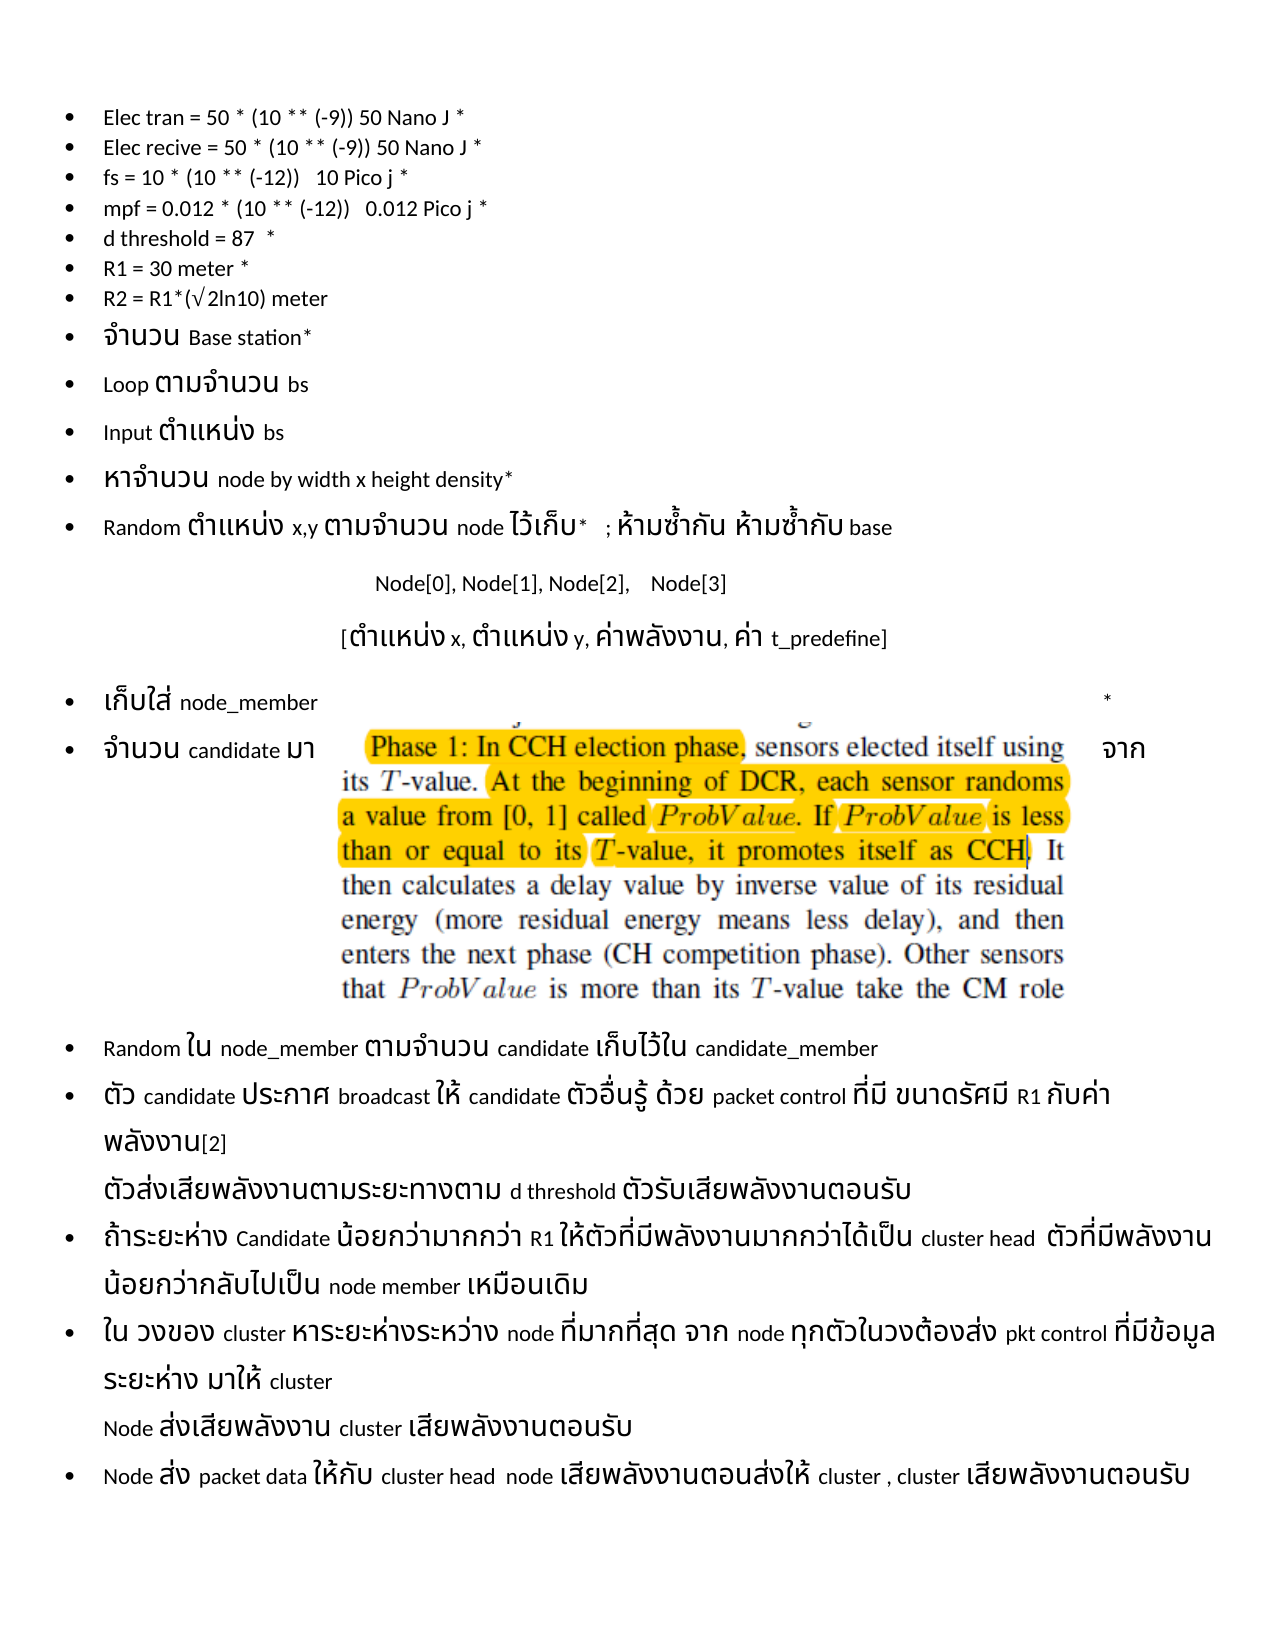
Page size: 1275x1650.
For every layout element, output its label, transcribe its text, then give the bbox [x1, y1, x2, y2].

list Elec tran = 50 * (10 ** (-9)) 50 Nano J * [66, 103, 1219, 131]
list Elec recive = 50 * (10 ** (-9)) 50 Nano J * [66, 133, 1219, 161]
list Node ส่ง packet data ให้กับ cluster head node เสียพลังงานตอนส่งให้ cluster , cluster เสียพลังงานตอนรับ [66, 1453, 1219, 1497]
list หาจำนวน node by width x height density* [66, 457, 1219, 501]
list จำนวน Base station* [66, 314, 1219, 358]
list จำนวน candidate มาจาก [66, 727, 337, 771]
list Loop ตามจำนวน bs [66, 362, 1219, 406]
list mpf = 0.012 * (10 ** (-12)) 0.012 Pico j * [66, 194, 1219, 222]
list ตัวส่งเสียพลังงานตามระยะทางตาม d threshold ตัวรับเสียพลังงานตอนรับ [103, 1168, 1219, 1212]
list เก็บใส่ node_member * [66, 680, 1219, 724]
text Node[0], Node[1], Node[2], Node[3] [253, 569, 1219, 597]
list ตัว candidate ประกาศ broadcast ให้ candidate ตัวอื่นรู้ ด้วย packet control ที่มี ขนาดรัศมี R1 กับค่าพลังงาน[2] [66, 1073, 1219, 1165]
list Random ใน node_member ตามจำนวน candidate เก็บไว้ใน candidate_member [66, 1026, 1219, 1070]
text [ตำแหน่งx, ตำแหน่งy, ค่าพลังงาน, ค่า t_predefine] [150, 616, 1219, 659]
list R1 = 30 meter * [66, 254, 1219, 282]
list R2 = R1*(2ln10) meter [66, 284, 1219, 312]
list จำนวน candidate มาจาก [1083, 727, 1219, 771]
list ถ้าระยะห่าง Candidate น้อยกว่ามากกว่า R1 ให้ตัวที่มีพลังงานมากกว่าได้เป็น cluster head ตัวที่มีพลังงานน้อยกว่ากลับไปเป็น node member เหมือนเดิม [66, 1216, 1219, 1307]
list Input ตำแหน่ง bs [66, 409, 1219, 453]
list Node ส่งเสียพลังงาน cluster เสียพลังงานตอนรับ [103, 1406, 1219, 1450]
list ใน วงของ cluster หาระยะห่างระหว่าง node ที่มากที่สุด จาก node ทุกตัวในวงต้องส่ง pkt controlที่มีข้อมูลระยะห่าง มาให้ cluster [66, 1311, 1219, 1402]
list fs = 10 * (10 ** (-12)) 10 Pico j * [66, 163, 1219, 191]
list Randomตำแหน่ง x,y ตามจำนวน nodeไว้เก็บ* ; ห้ามซ้ำกัน ห้ามซ้ำกับbase [66, 504, 1219, 548]
picture [337, 722, 1083, 1014]
list d threshold = 87 * [66, 224, 1219, 252]
